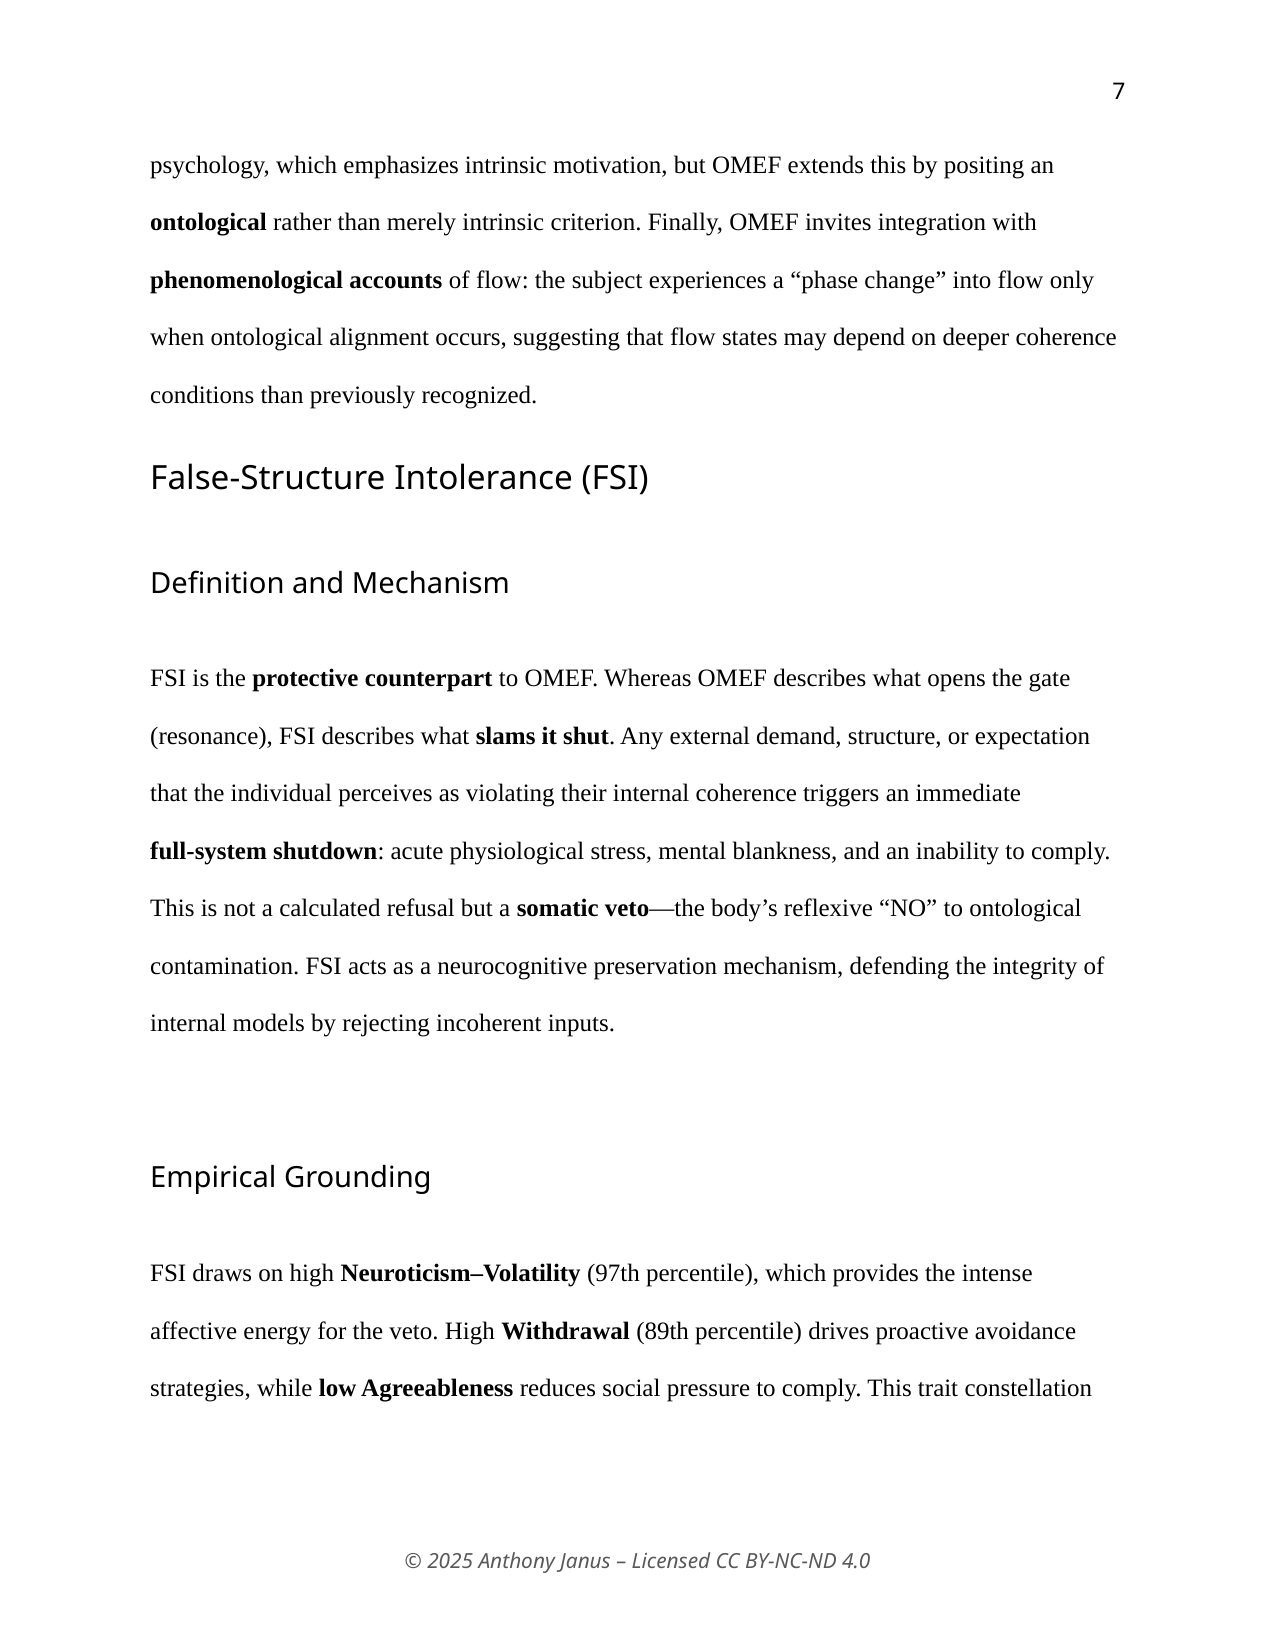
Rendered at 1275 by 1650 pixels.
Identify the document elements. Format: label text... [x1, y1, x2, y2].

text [150, 1258, 1125, 1402]
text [150, 150, 1125, 409]
subtitle Empirical Grounding [150, 1157, 1125, 1196]
text FSI is the protective counterpart to OMEF. Whereas OMEF describes what opens the gate (resonance), FSI describes what slams it shut. Any external demand, structure, or expectation that the individual perceives as violating their internal coherence triggers an immediate full-system shutdown: acute physiological stress, mental blankness, and an inability to comply. This is not a calculated refusal but a somatic veto—the body’s reflexive “NO” to ontological contamination. FSI acts as a neurocognitive preservation mechanism, defending the integrity of internal models by rejecting incoherent inputs. [150, 663, 1125, 1037]
subtitle Definition and Mechanism [150, 562, 1125, 602]
subtitle False-Structure Intolerance (FSI) [150, 454, 1125, 499]
